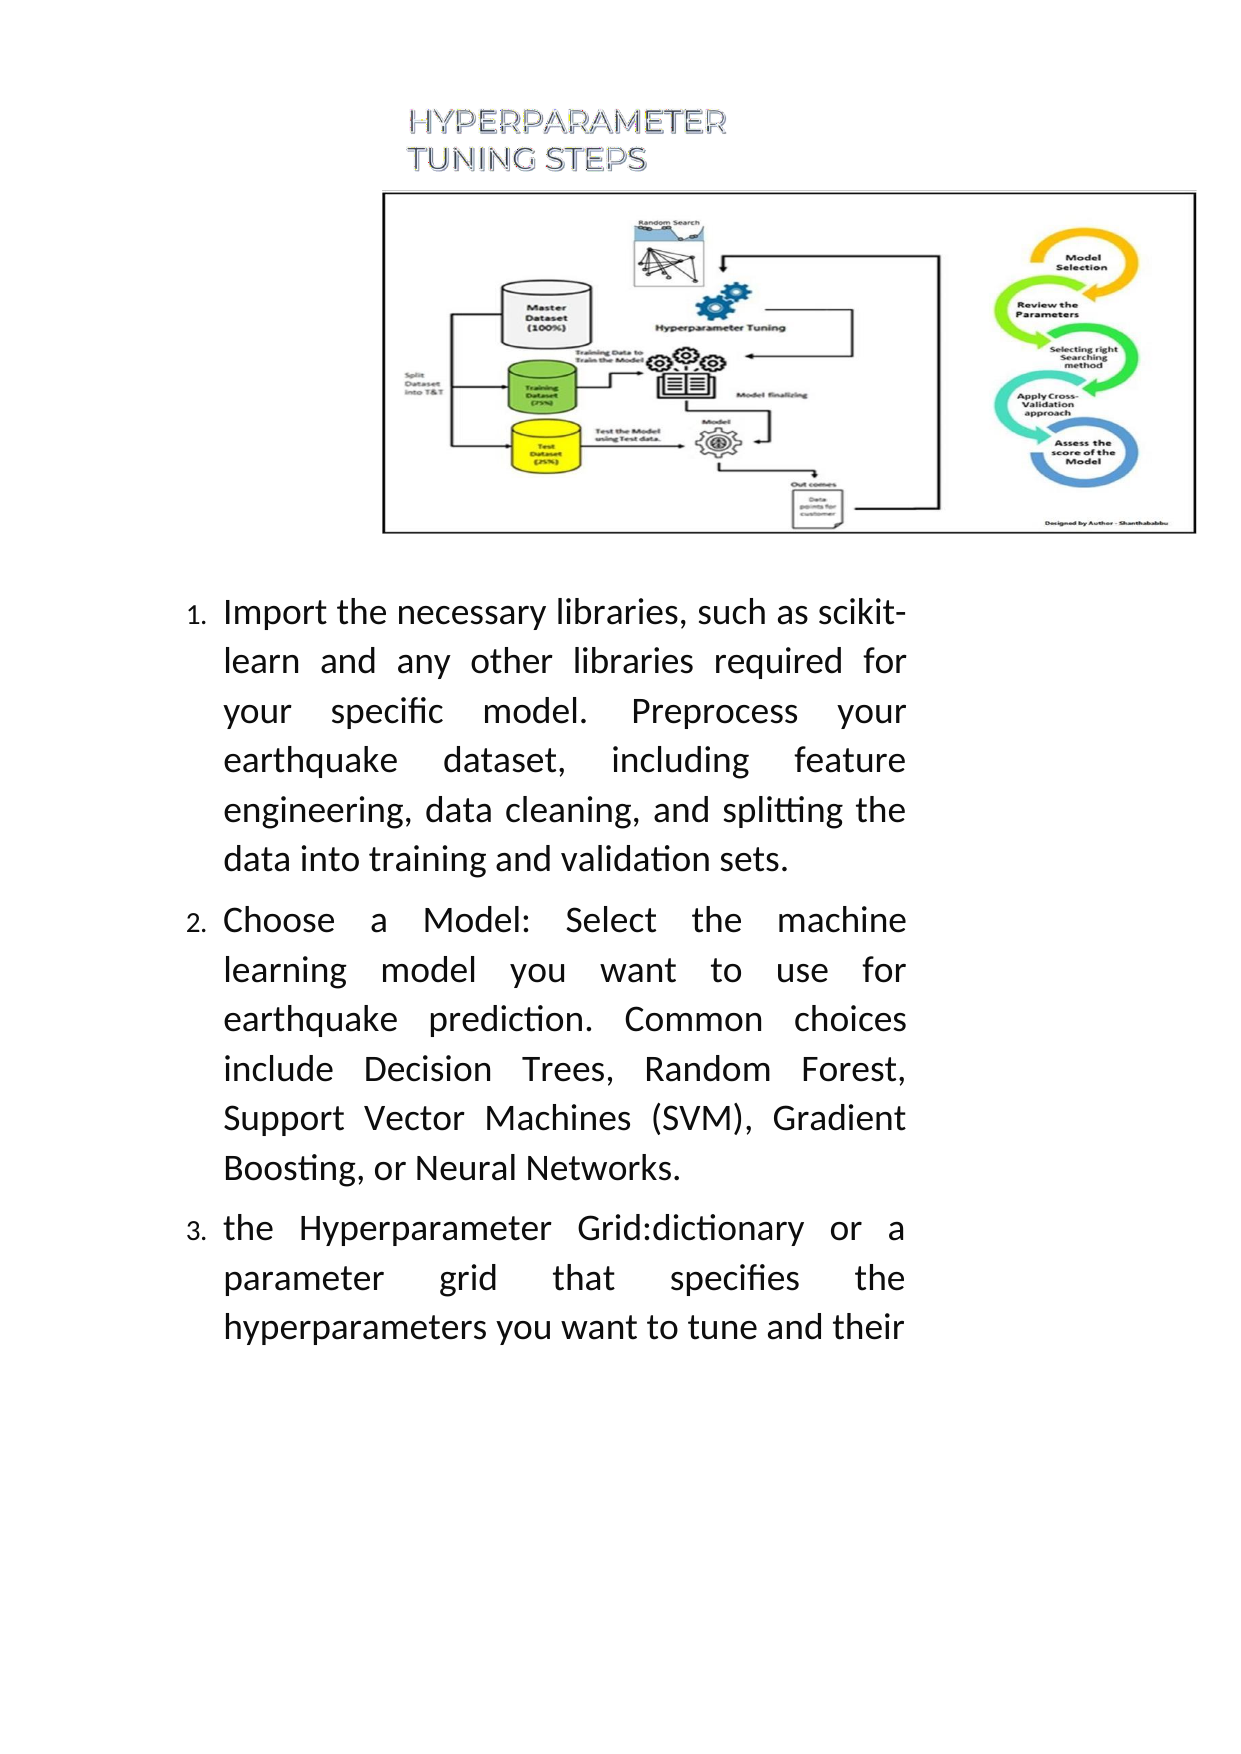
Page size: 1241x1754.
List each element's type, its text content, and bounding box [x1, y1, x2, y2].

list the Hyperparameter Grid:dictionary or a parameter grid that specifies the hyperparameters you want to tune and their [186, 1204, 906, 1349]
list Choose a Model: Select the machine learning model you want to use for earthquake prediction. Common choices include Decision Trees, Random Forest, Support Vector Machines (SVM), Gradient Boosting, or Neural Networks. [186, 896, 907, 1189]
picture [382, 108, 1197, 534]
list Import the necessary libraries, such as scikit- learn and any other libraries required for your specific model. Preprocess your earthquake dataset, including feature engineering, data cleaning, and splitting the data into training and validation sets. [186, 588, 907, 881]
